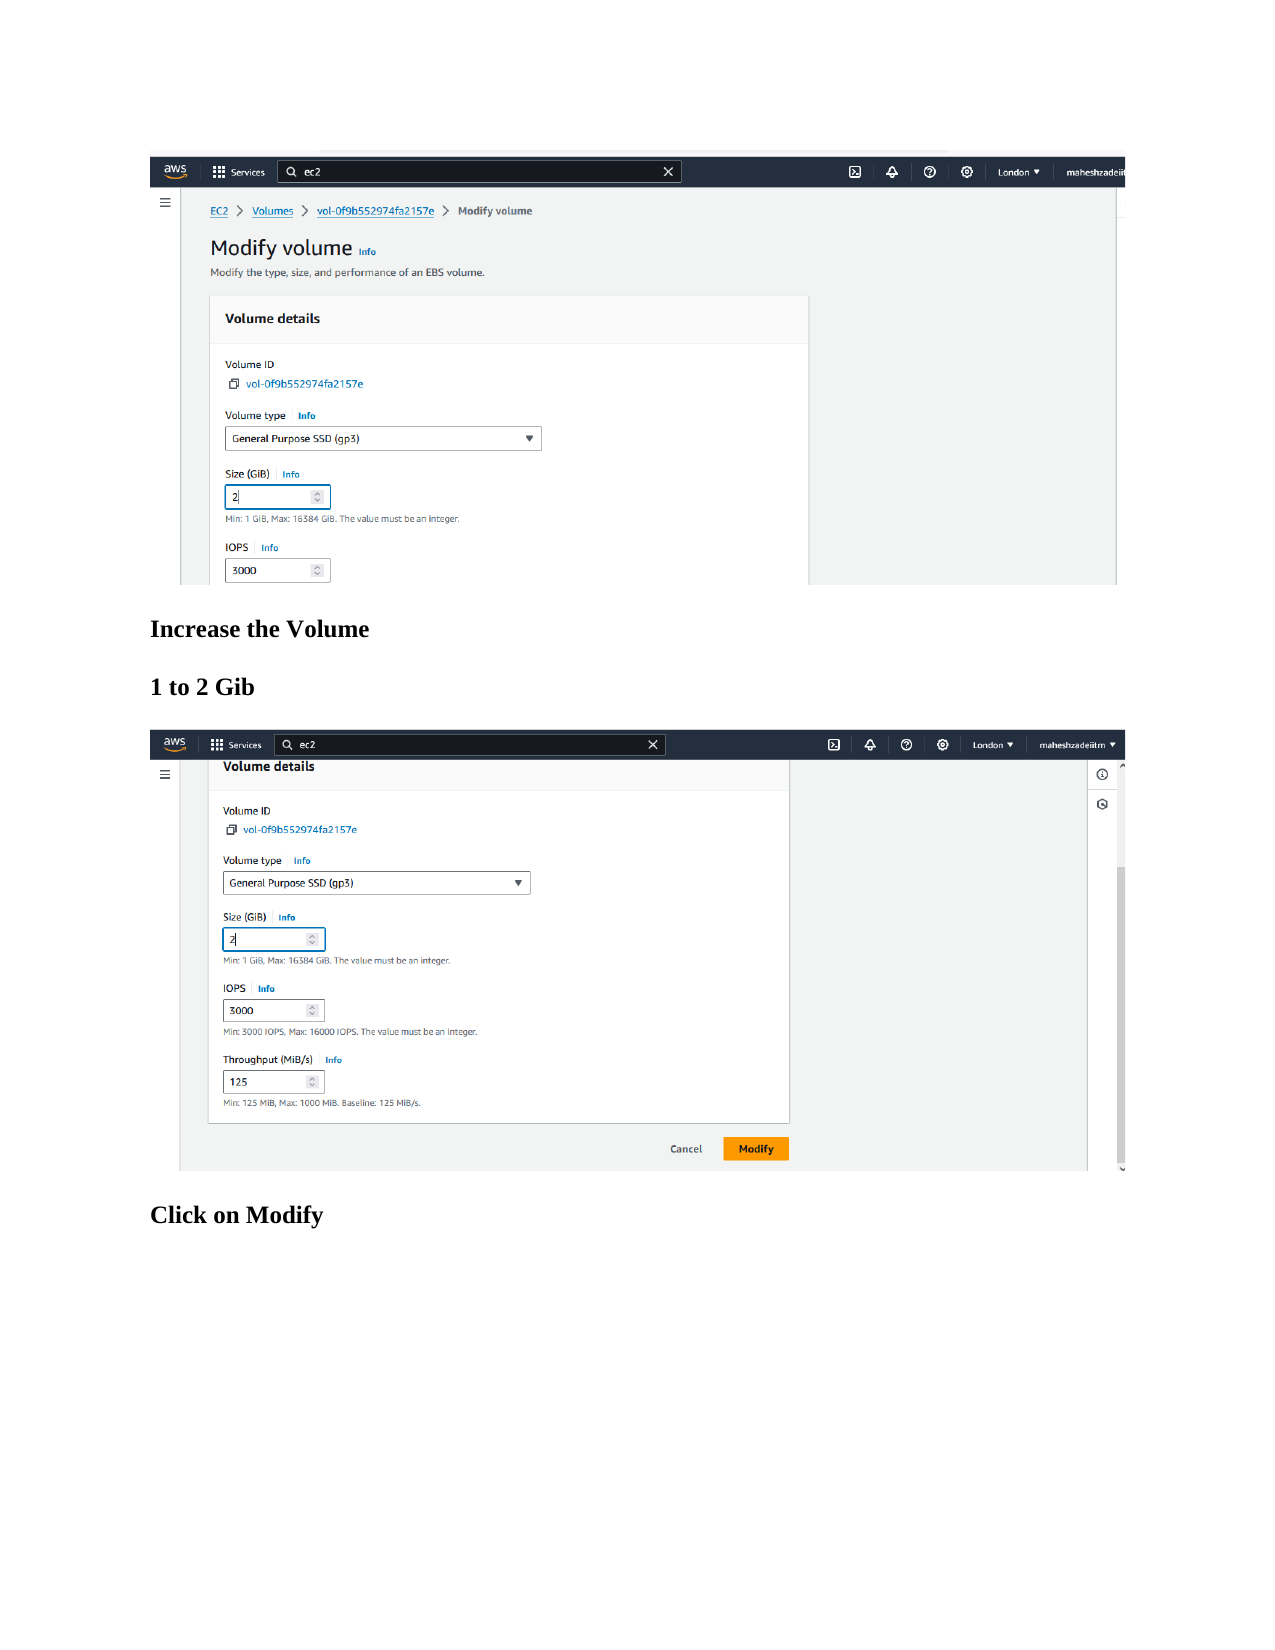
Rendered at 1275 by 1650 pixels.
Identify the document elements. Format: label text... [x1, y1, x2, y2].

text 1 to 2 Gib [150, 672, 1125, 701]
picture [150, 729, 1125, 1171]
text Increase the Volume [150, 614, 1125, 643]
text Click on Modify [150, 1200, 1125, 1228]
picture [150, 150, 1125, 585]
